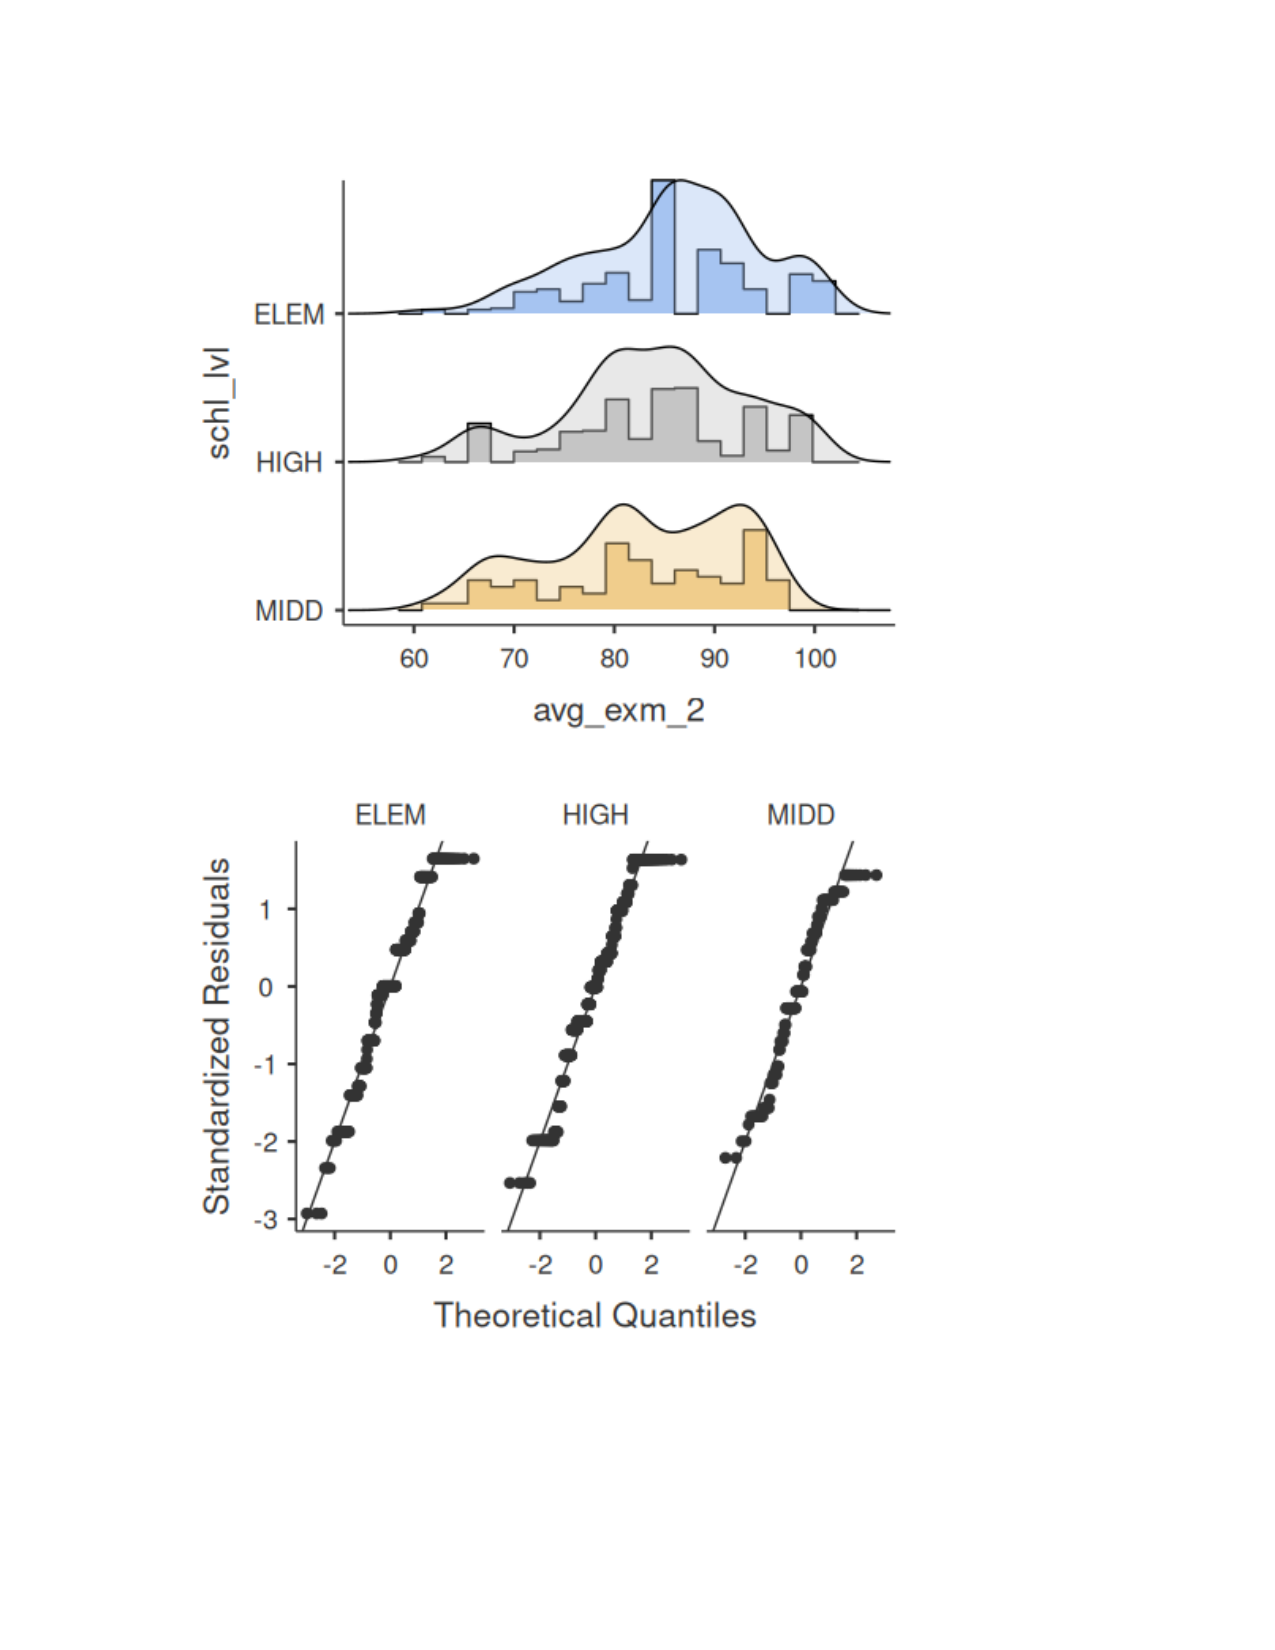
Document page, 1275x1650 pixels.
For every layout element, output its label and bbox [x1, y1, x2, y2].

picture [168, 150, 927, 1363]
